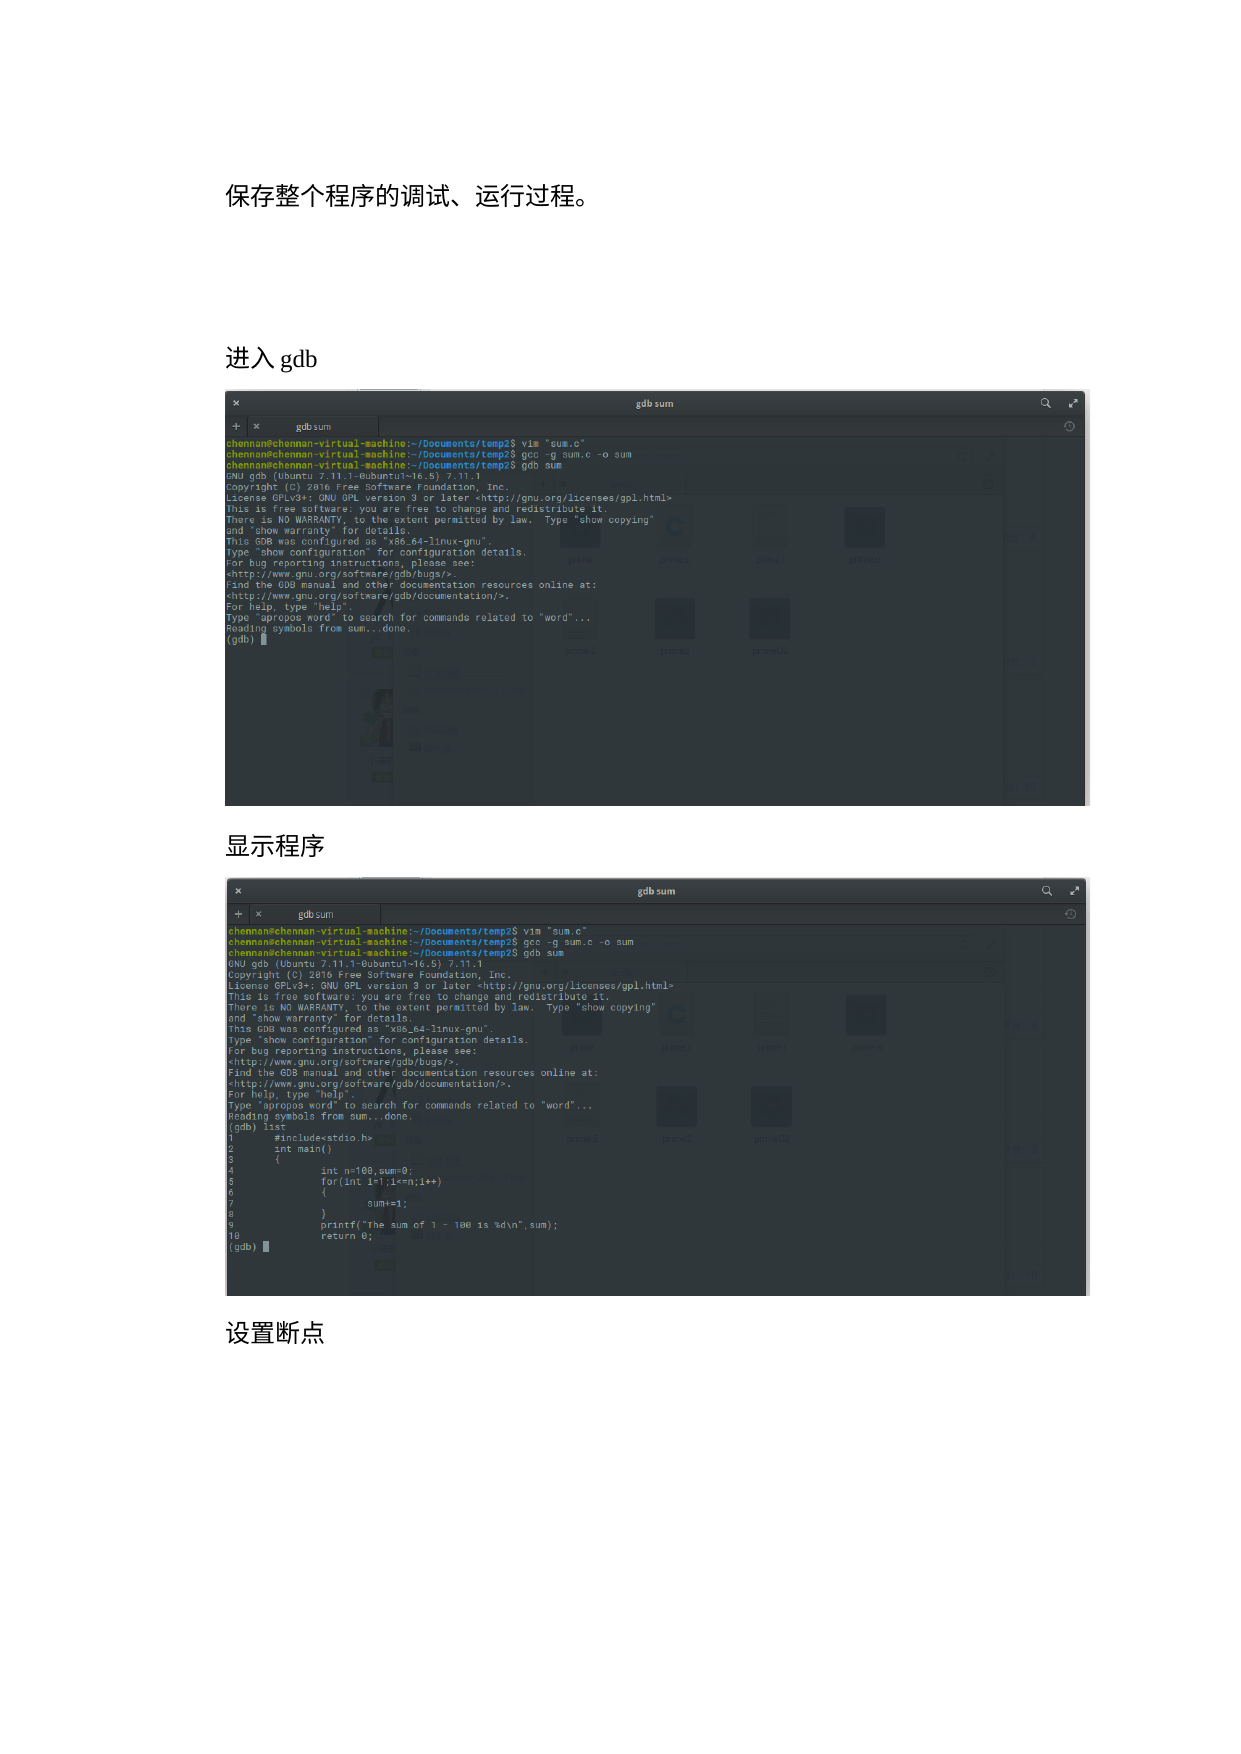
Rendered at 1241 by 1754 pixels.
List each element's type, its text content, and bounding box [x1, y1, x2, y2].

list 设置断点 [225, 1299, 1053, 1364]
list 进入gdb [225, 324, 1053, 389]
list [187, 162, 1053, 227]
picture [225, 389, 1091, 806]
picture [225, 877, 1091, 1296]
list 显示程序 [225, 812, 1053, 877]
